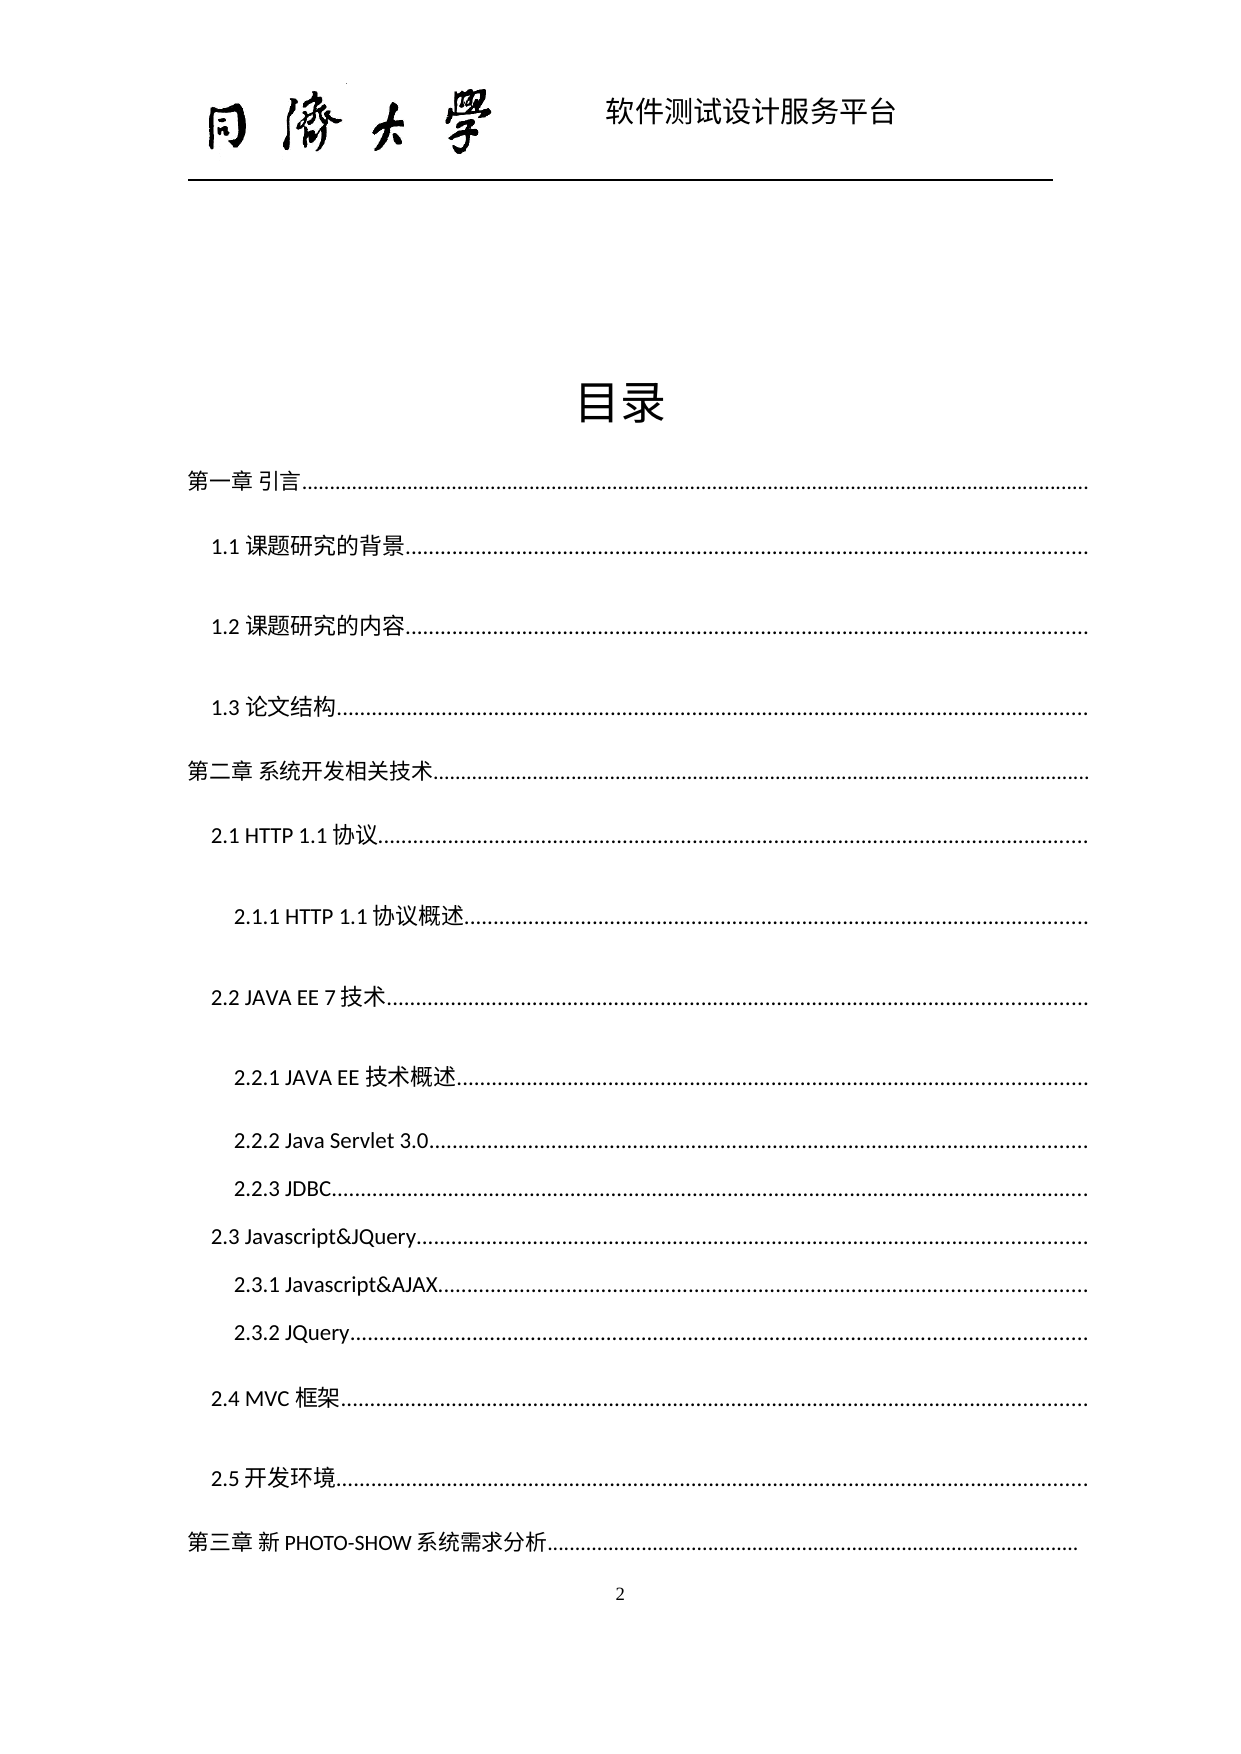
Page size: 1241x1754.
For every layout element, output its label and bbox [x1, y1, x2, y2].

picture [187, 81, 509, 161]
